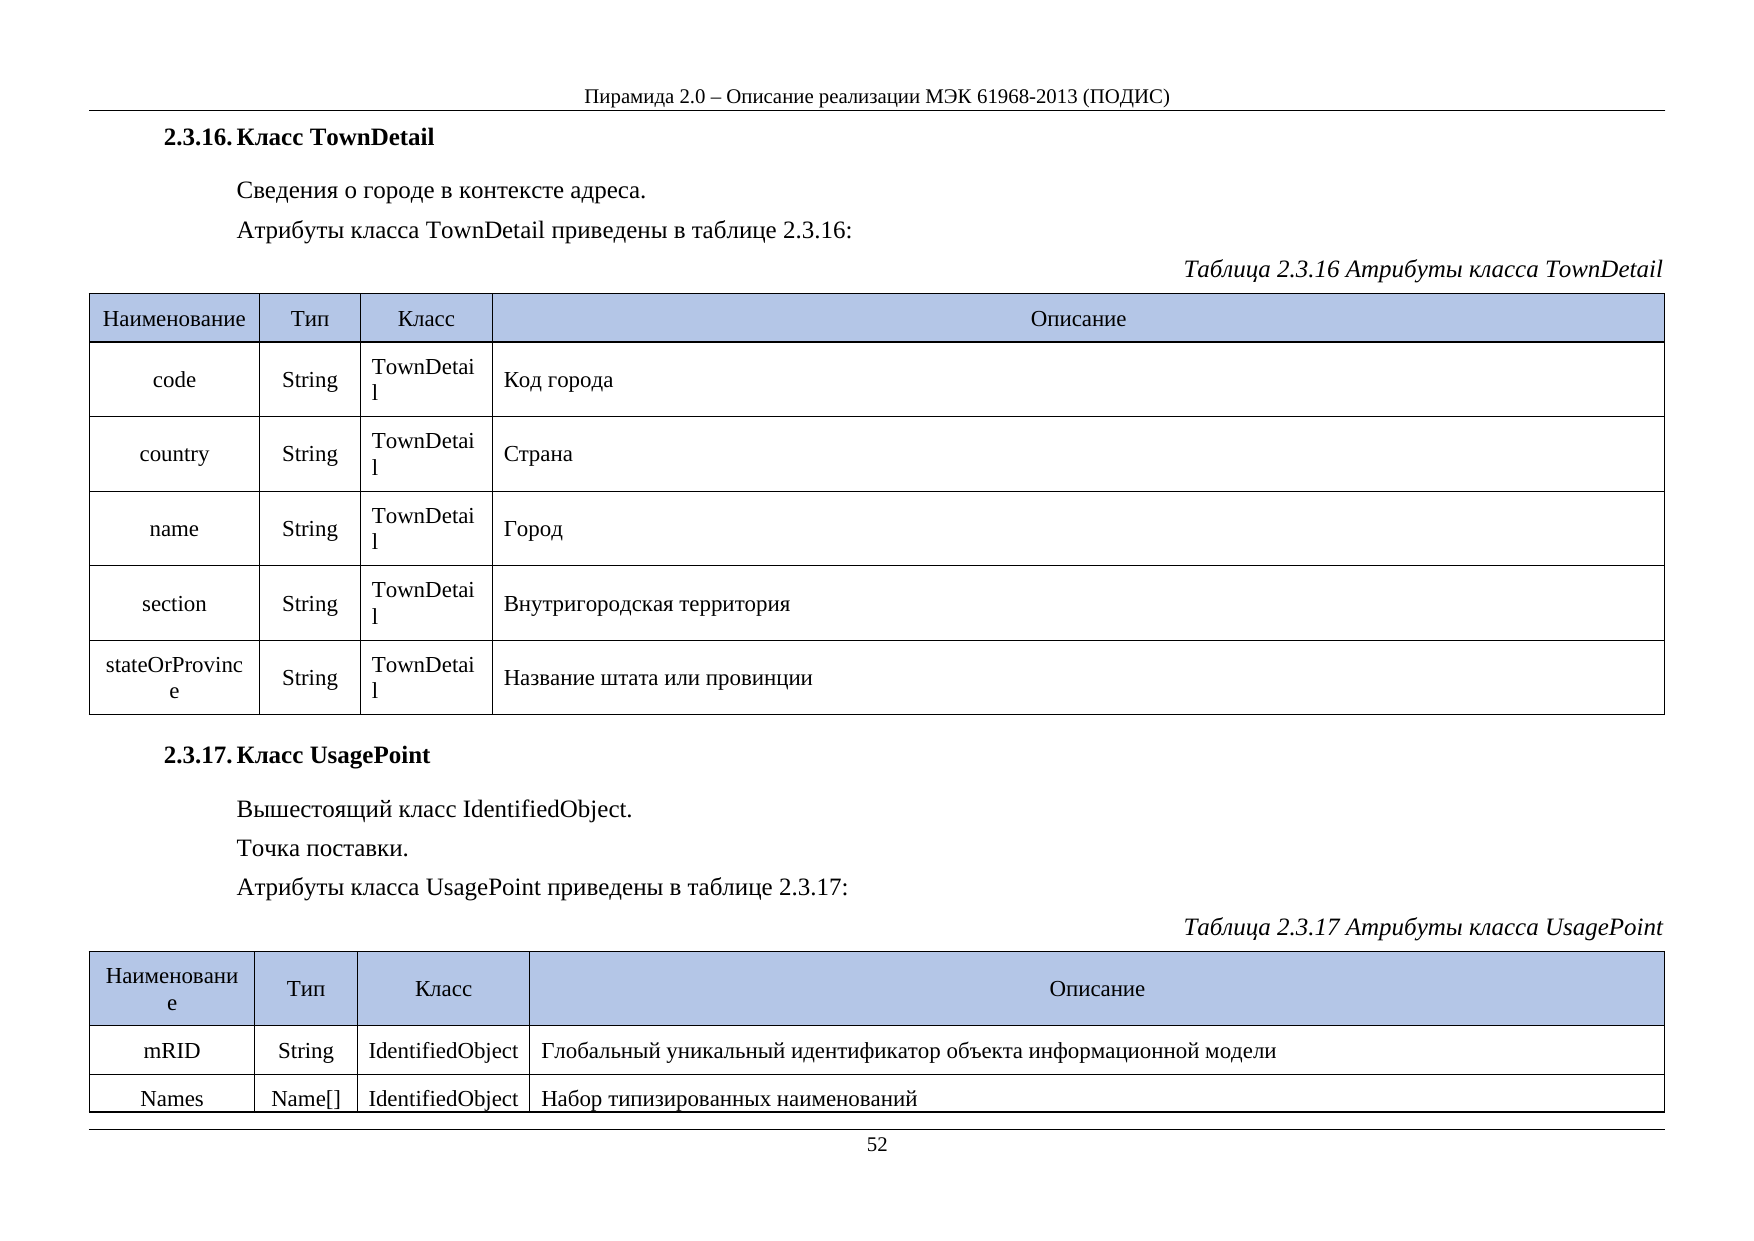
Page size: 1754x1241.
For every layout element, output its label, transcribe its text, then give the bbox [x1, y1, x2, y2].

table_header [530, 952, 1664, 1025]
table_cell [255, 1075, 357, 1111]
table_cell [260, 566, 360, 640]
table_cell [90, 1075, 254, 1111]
text Таблица 2.3.17 Атрибуты класса UsagePoint [89, 912, 1665, 940]
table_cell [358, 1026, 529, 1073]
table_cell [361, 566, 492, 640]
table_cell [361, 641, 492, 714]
text Сведения о городе в контексте адреса. [89, 176, 1665, 204]
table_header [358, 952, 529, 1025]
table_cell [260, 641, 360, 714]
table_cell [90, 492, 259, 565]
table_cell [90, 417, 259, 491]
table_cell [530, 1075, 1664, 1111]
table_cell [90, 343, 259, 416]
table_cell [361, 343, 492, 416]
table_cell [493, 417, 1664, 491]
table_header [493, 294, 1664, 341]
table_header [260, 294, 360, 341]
subtitle Класс TownDetail [164, 122, 1665, 151]
text Вышестоящий класс IdentifiedObject. [89, 794, 1665, 823]
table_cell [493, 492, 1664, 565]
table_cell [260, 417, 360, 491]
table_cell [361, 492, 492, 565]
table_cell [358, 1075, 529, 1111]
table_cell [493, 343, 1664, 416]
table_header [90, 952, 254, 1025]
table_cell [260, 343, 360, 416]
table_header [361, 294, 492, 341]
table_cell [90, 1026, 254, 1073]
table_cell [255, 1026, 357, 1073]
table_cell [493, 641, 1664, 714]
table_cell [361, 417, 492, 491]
text Таблица 2.3.16 Атрибуты класса TownDetail [89, 254, 1665, 283]
text Атрибуты класса TownDetail приведены в таблице 2.3.16: [89, 215, 1665, 243]
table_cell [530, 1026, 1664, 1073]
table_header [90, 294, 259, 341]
text Точка поставки. [89, 833, 1665, 862]
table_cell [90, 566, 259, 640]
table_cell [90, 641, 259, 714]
text Атрибуты класса UsagePoint приведены в таблице 2.3.17: [89, 872, 1665, 901]
subtitle Класс UsagePoint [164, 740, 1665, 769]
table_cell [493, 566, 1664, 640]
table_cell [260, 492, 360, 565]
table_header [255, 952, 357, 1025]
